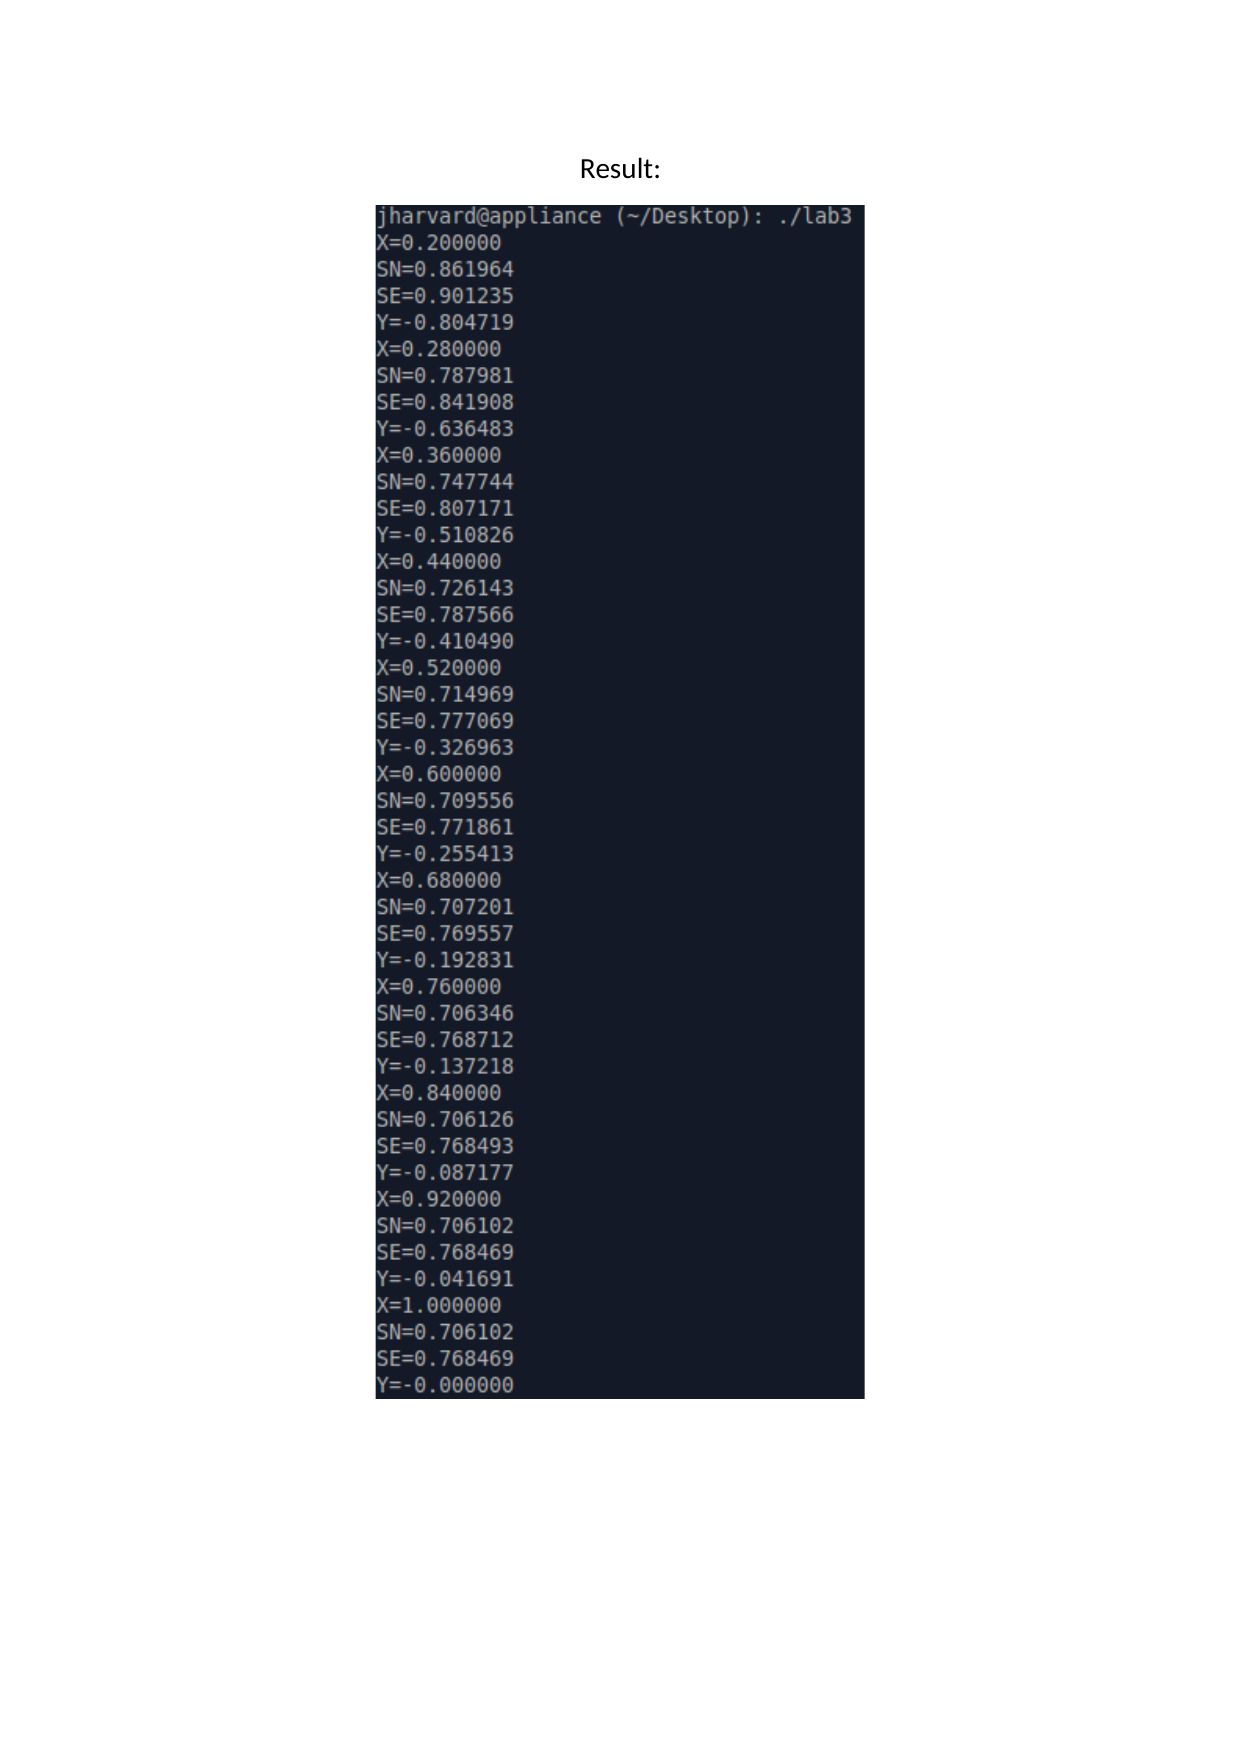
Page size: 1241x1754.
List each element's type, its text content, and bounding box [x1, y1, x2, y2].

picture [375, 205, 865, 1399]
text Result: [150, 150, 1090, 186]
